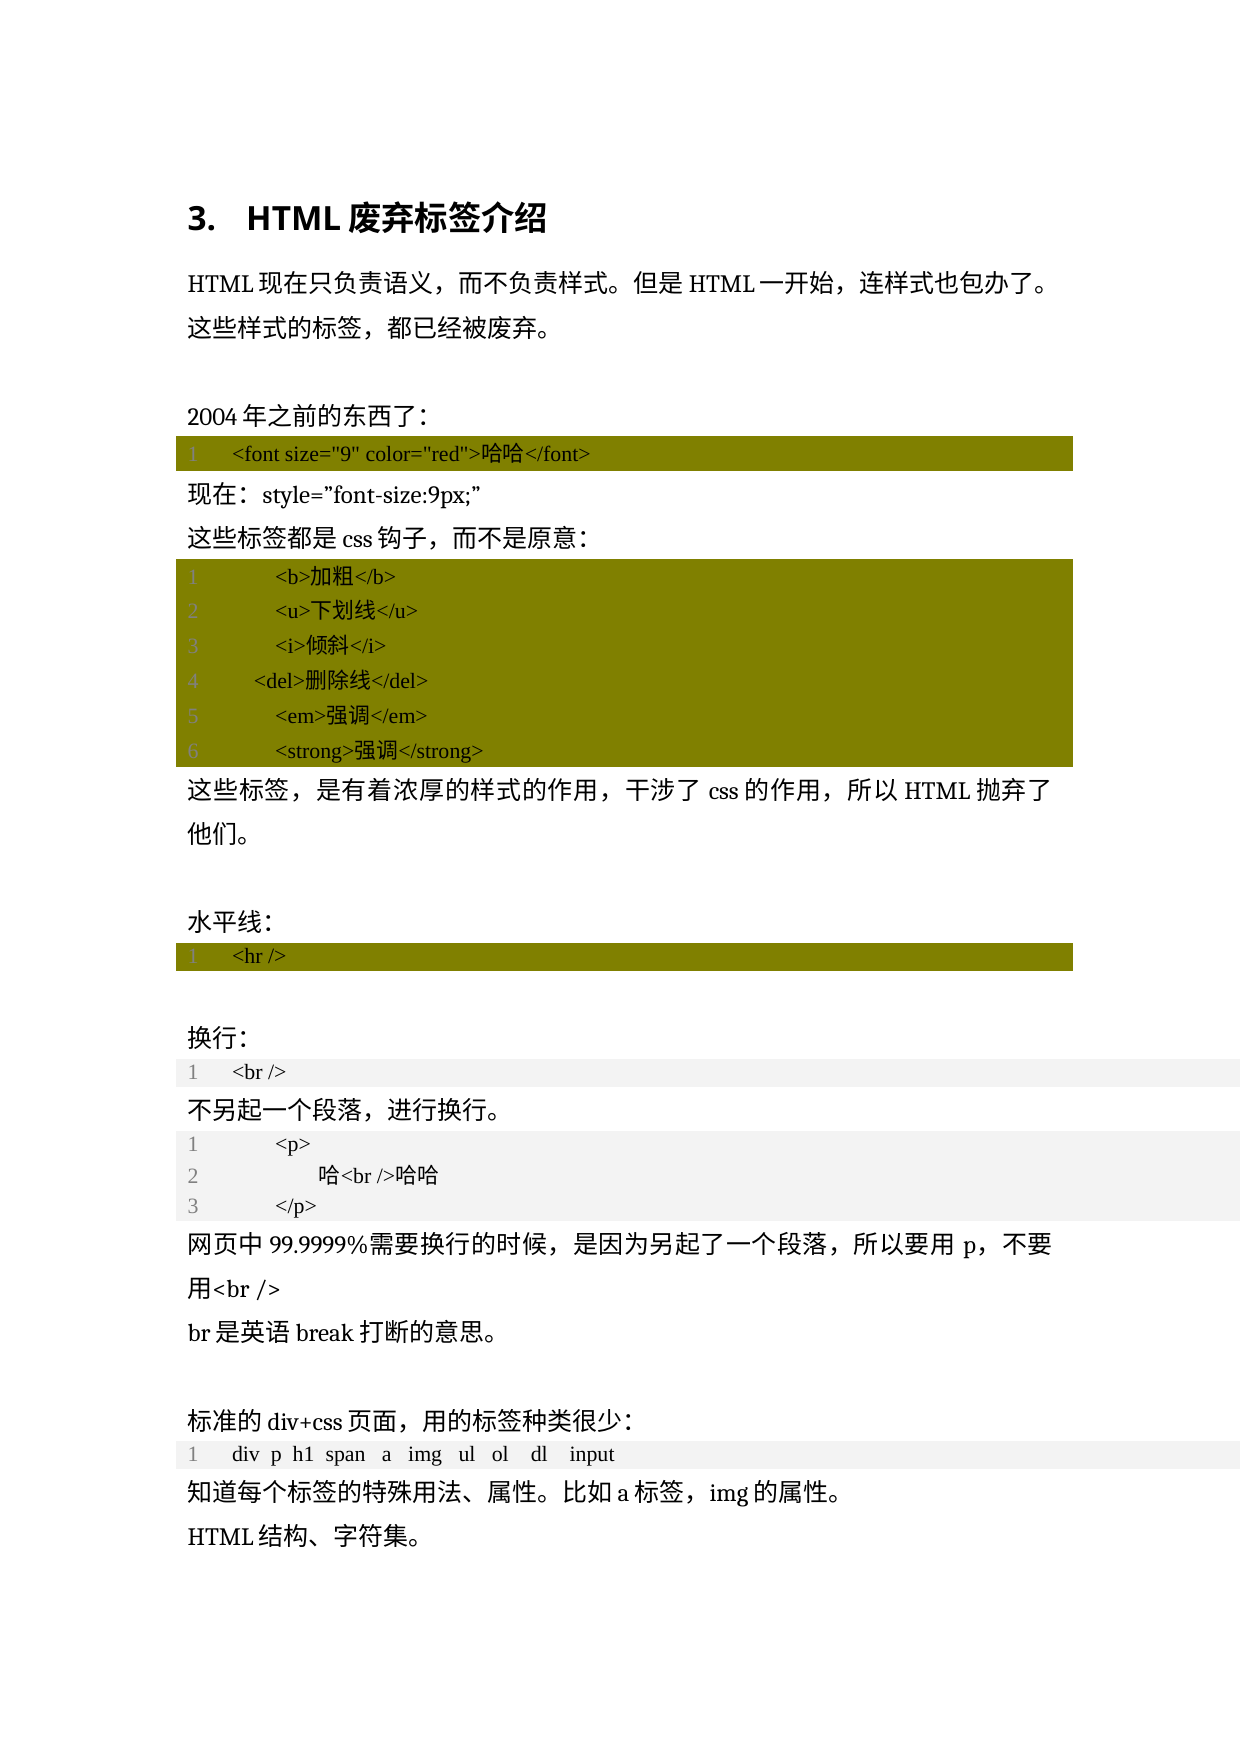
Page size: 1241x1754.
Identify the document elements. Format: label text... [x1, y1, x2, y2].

text 这些标签都是css钩子，而不是原意： [187, 514, 1053, 559]
text 换行： [187, 1015, 1053, 1059]
table_header <b>加粗</b> <u>下划线</u> <i>倾斜</i> <del>删除线</del> <em>强调</em> <strong>强调</strong> [176, 559, 1073, 767]
text 这些样式的标签，都已经被废弃。 [187, 304, 1053, 348]
text 现在：style=”font-size:9px;” [187, 471, 1053, 514]
table_header <p> 哈<br />哈哈 </p> [176, 1131, 1240, 1221]
text br是英语break打断的意思。 [187, 1309, 1053, 1353]
text 知道每个标签的特殊用法、属性。比如a标签，img的属性。 [187, 1469, 1053, 1513]
text HTML结构、字符集。 [187, 1513, 1053, 1557]
text 标准的div+css页面，用的标签种类很少： [187, 1397, 1053, 1441]
table_header <hr /> [176, 943, 1073, 971]
text HTML现在只负责语义，而不负责样式。但是HTML一开始，连样式也包办了。 [187, 260, 1053, 304]
text 水平线： [187, 899, 1053, 943]
subtitle HTML废弃标签介绍 [187, 172, 1053, 260]
table_header <br /> [176, 1059, 1240, 1087]
text 这些标签，是有着浓厚的样式的作用，干涉了css的作用，所以HTML抛弃了他们。 [187, 767, 1053, 855]
text 不另起一个段落，进行换行。 [187, 1087, 1053, 1131]
text 网页中99.9999%需要换行的时候，是因为另起了一个段落，所以要用p，不要用<br /> [187, 1221, 1053, 1309]
text 2004年之前的东西了： [187, 392, 1053, 436]
table_header div p h1 span a img ul ol dl input [176, 1441, 1240, 1469]
table_header <font size="9" color="red">哈哈</font> [176, 436, 1073, 471]
